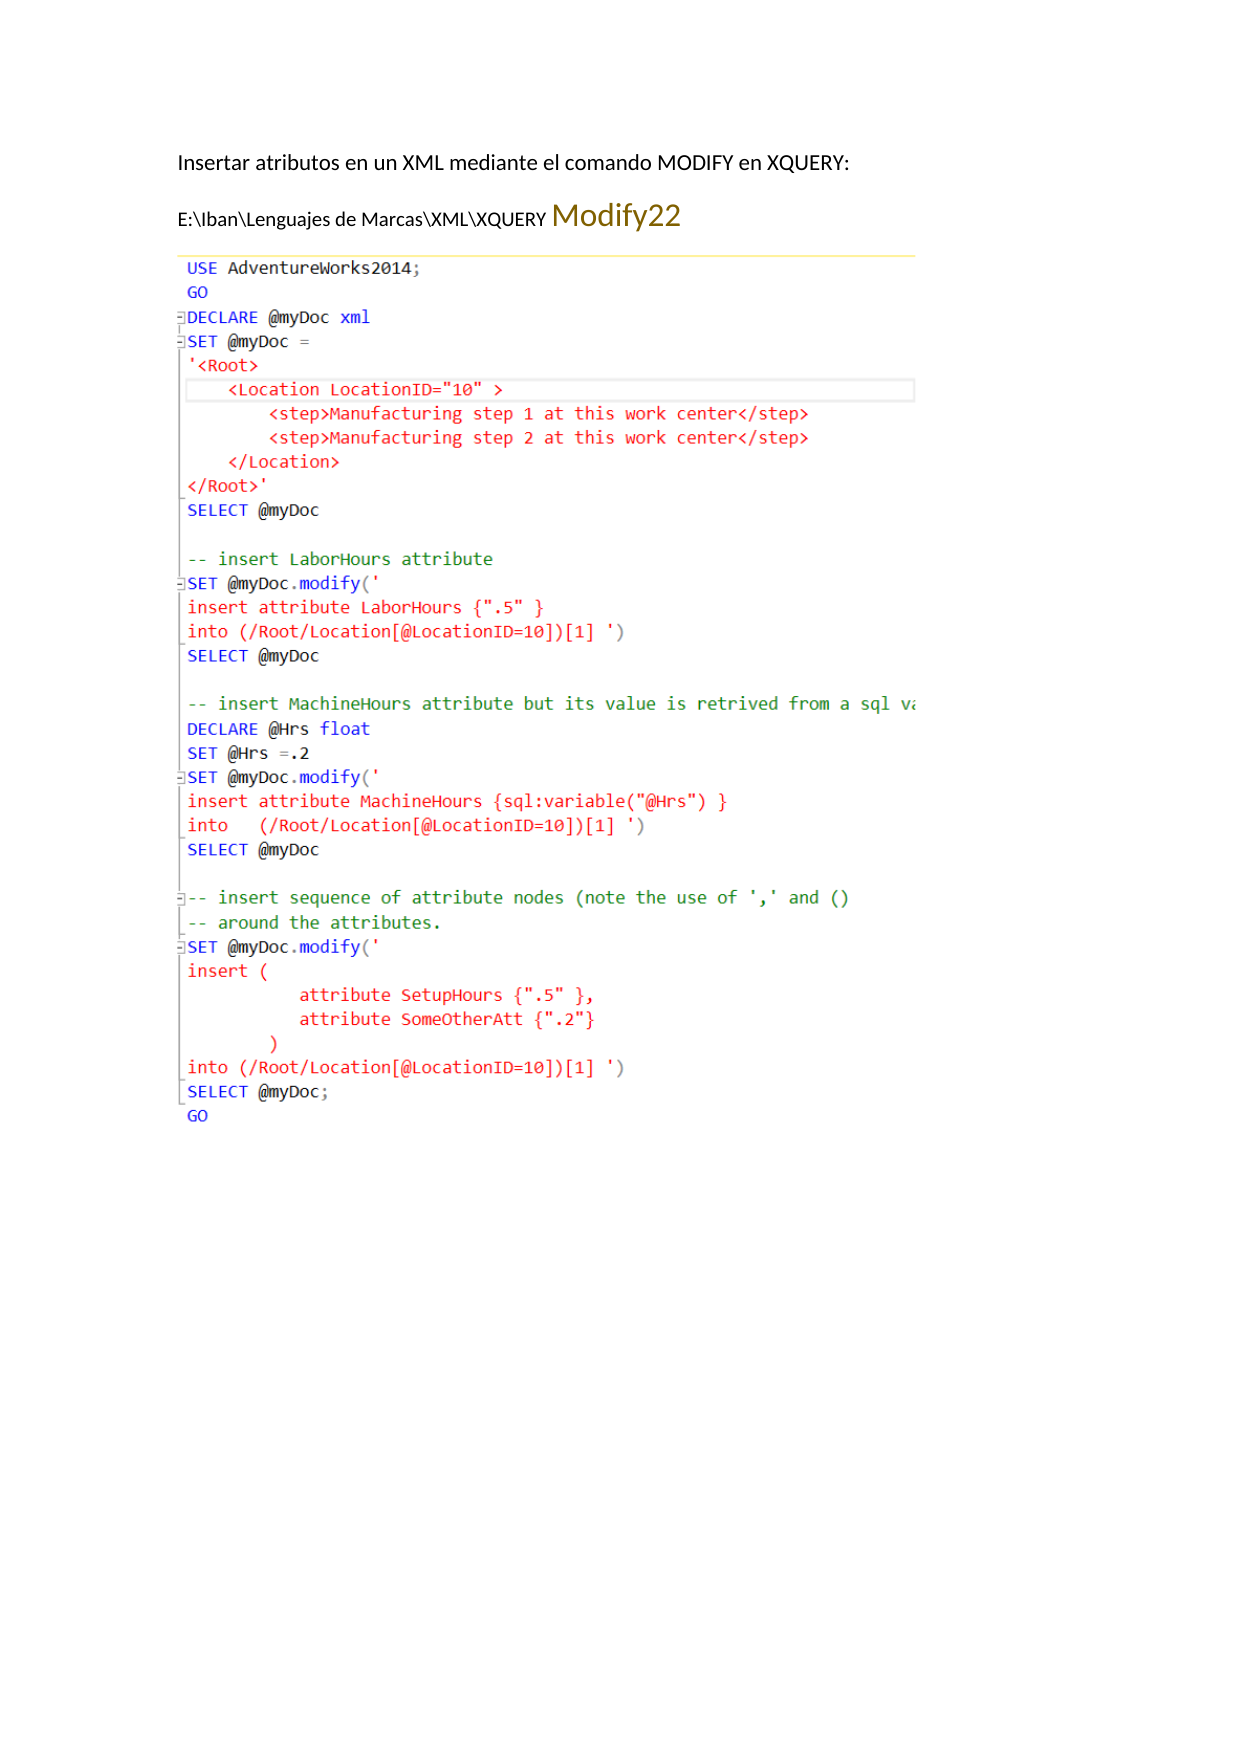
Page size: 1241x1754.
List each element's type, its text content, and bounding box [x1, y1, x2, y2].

text E:\Iban\Lenguajes de Marcas\XML\XQUERY Modify22 [177, 194, 1063, 235]
text Insertar atributos en un XML mediante el comando MODIFY en XQUERY: [177, 148, 1063, 176]
picture [177, 255, 916, 1133]
